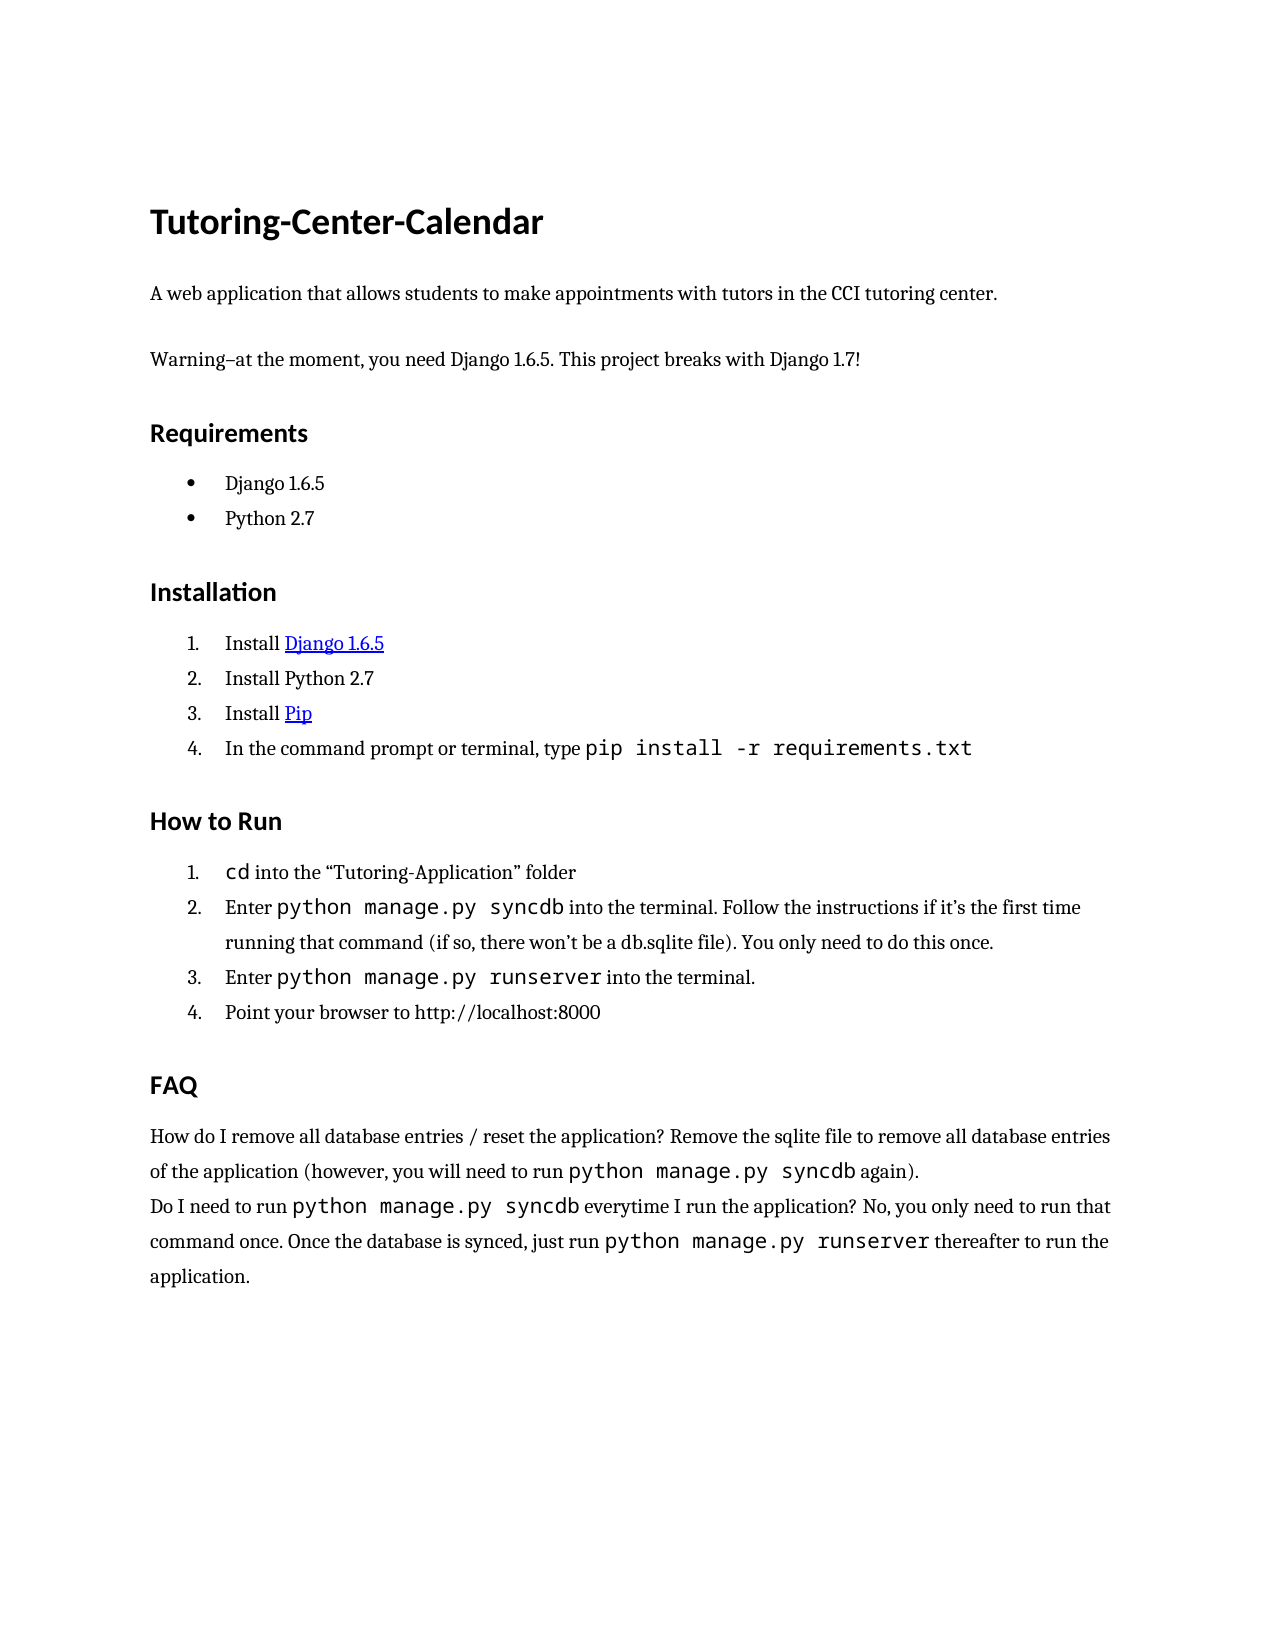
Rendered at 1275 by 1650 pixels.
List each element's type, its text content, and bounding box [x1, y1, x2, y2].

list Enter python manage.py syncdb into the terminal. Follow the instructions if it’s the first time running that command (if so, there won’t be a db.sqlite file). You only need to do this once. [187, 886, 1125, 956]
subtitle How to Run [150, 803, 1125, 838]
subtitle Requirements [150, 414, 1125, 449]
list Install Pip [187, 692, 1125, 727]
subtitle FAQ [150, 1067, 1125, 1102]
list Install Python 2.7 [187, 657, 1125, 692]
subtitle Tutoring-Center-Calendar [150, 206, 1125, 241]
list Install Django 1.6.5 [187, 622, 1125, 657]
list How do I remove all database entries / reset the application? Remove the sqlite file to remove all database entries of the application (however, you will need to run python manage.py syncdb again). [150, 1115, 1125, 1185]
subtitle Installation [150, 573, 1125, 608]
list In the command prompt or terminal, type pip install -r requirements.txt [187, 727, 1125, 762]
text A web application that allows students to make appointments with tutors in the CCI tutoring center. [150, 272, 1125, 307]
list Python 2.7 [187, 498, 1125, 533]
list Point your browser to http://localhost:8000 [187, 991, 1125, 1026]
text Warning–at the moment, you need Django 1.6.5. This project breaks with Django 1.7! [150, 339, 1125, 374]
list Enter python manage.py runserver into the terminal. [187, 956, 1125, 991]
list Do I need to run python manage.py syncdb everytime I run the application? No, you only need to run that command once. Once the database is synced, just run python manage.py runserver thereafter to run the application. [150, 1185, 1125, 1290]
list Django 1.6.5 [187, 463, 1125, 498]
list cd into the “Tutoring-Application” folder [187, 851, 1125, 886]
